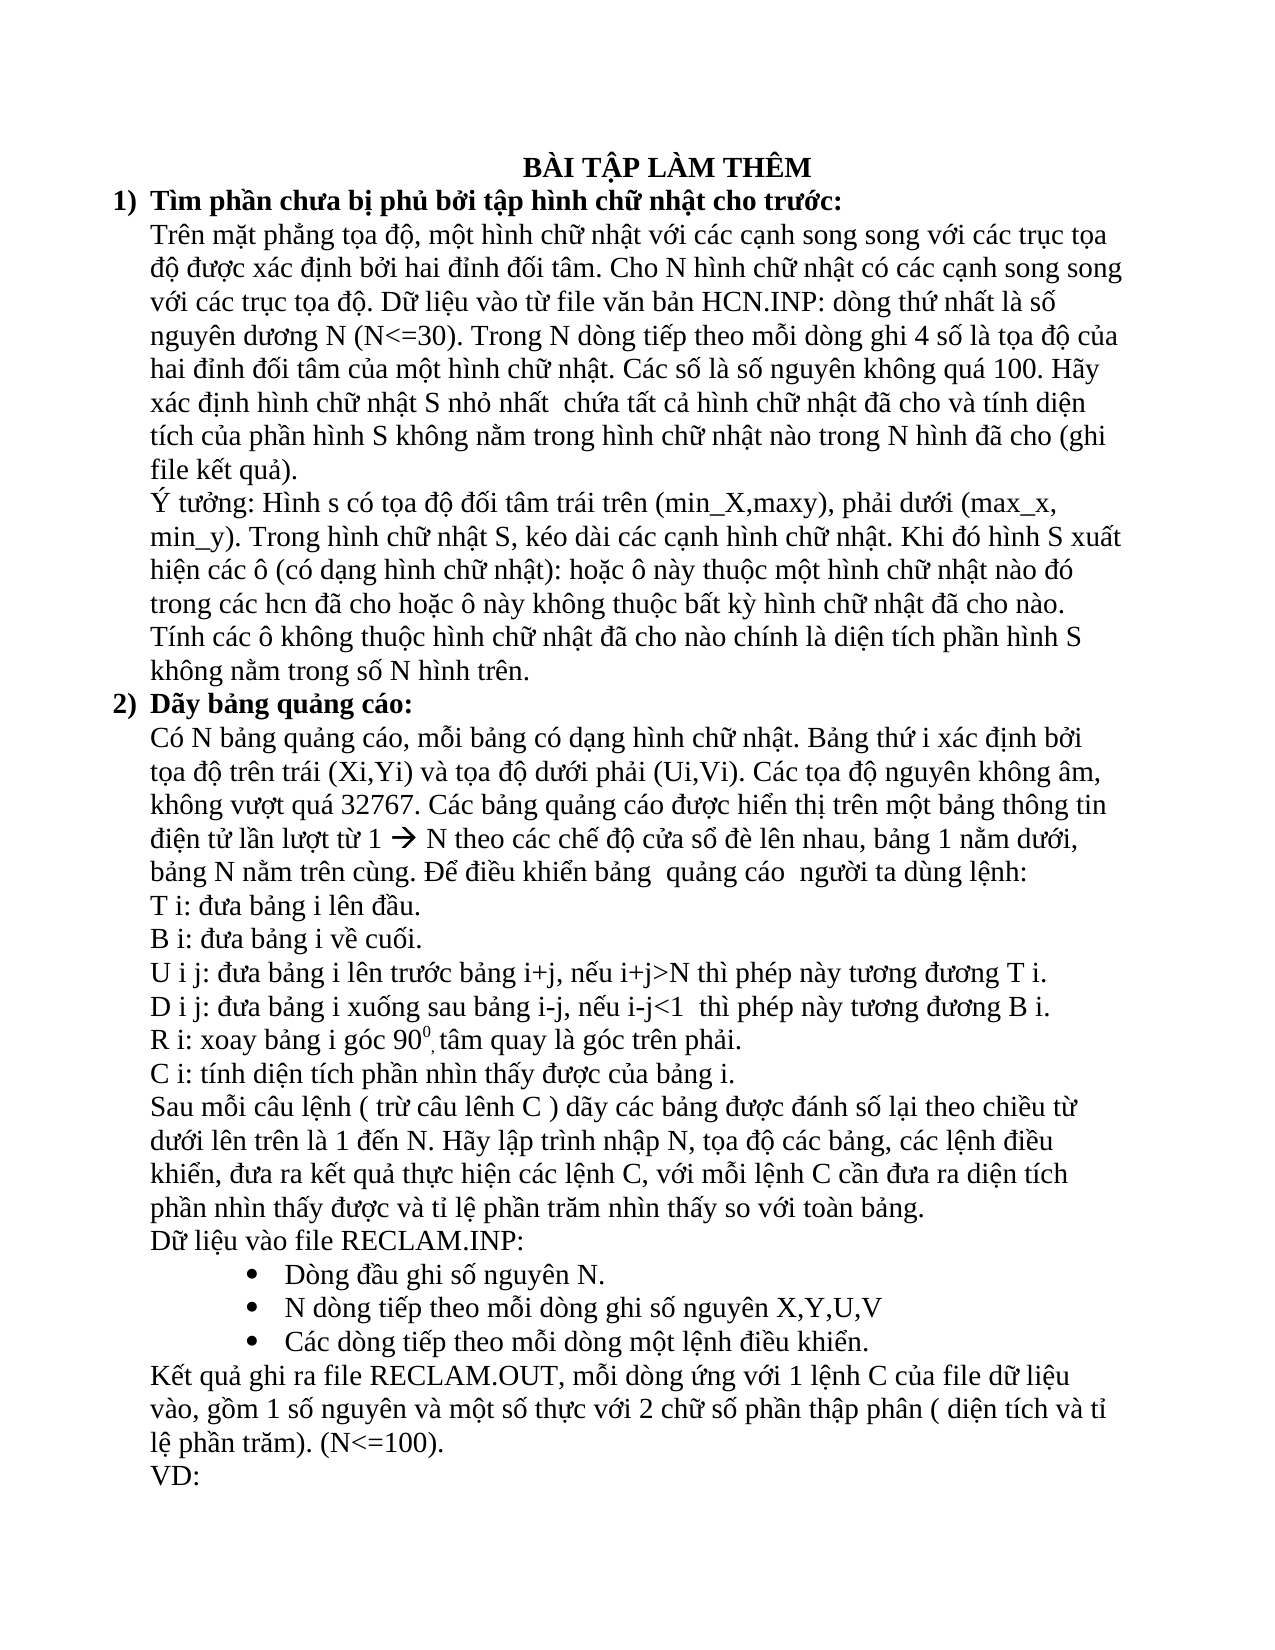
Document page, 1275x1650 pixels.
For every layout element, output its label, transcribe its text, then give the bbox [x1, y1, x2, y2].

text VD: [150, 1458, 1125, 1492]
list Ý tưởng: Hình s có tọa độ đối tâm trái trên (min_X,maxy), phải dưới (max_x, min_y). Trong hình chữ nhật S, kéo dài các cạnh hình chữ nhật. Khi đó hình S xuất hiện các ô (có dạng hình chữ nhật): hoặc ô này thuộc một hình chữ nhật nào đó trong các hcn đã cho hoặc ô này không thuộc bất kỳ hình chữ nhật đã cho nào. Tính các ô không thuộc hình chữ nhật đã cho nào chính là diện tích phần hình S không nằm trong số N hình trên. [150, 485, 1125, 687]
list Dữ liệu vào file RECLAM.INP: [150, 1223, 1125, 1257]
list U i j: đưa bảng i lên trước bảng i+j, nếu i+j>N thì phép này tương đương T i. [150, 955, 1125, 989]
list T i: đưa bảng i lên đầu. [150, 888, 1125, 922]
text Kết quả ghi ra file RECLAM.OUT, mỗi dòng ứng với 1 lệnh C của file dữ liệu vào, gồm 1 số nguyên và một số thực với 2 chữ số phần thập phân ( diện tích và tỉ lệ phần trăm). (N<=100). [150, 1358, 1125, 1458]
list R i: xoay bảng i góc 900, tâm quay là góc trên phải. [150, 1022, 1125, 1056]
list D i j: đưa bảng i xuống sau bảng i-j, nếu i-j<1 thì phép này tương đương B i. [150, 989, 1125, 1022]
list C i: tính diện tích phần nhìn thấy được của bảng i. [150, 1056, 1125, 1089]
list N dòng tiếp theo mỗi dòng ghi số nguyên X,Y,U,V [247, 1291, 1125, 1324]
list Trên mặt phẳng tọa độ, một hình chữ nhật với các cạnh song song với các trục tọa độ được xác định bởi hai đỉnh đối tâm. Cho N hình chữ nhật có các cạnh song song với các trục tọa độ. Dữ liệu vào từ file văn bản HCN.INP: dòng thứ nhất là số nguyên dương N (N<=30). Trong N dòng tiếp theo mỗi dòng ghi 4 số là tọa độ của hai đỉnh đối tâm của một hình chữ nhật. Các số là số nguyên không quá 100. Hãy xác định hình chữ nhật S nhỏ nhất chứa tất cả hình chữ nhật đã cho và tính diện tích của phần hình S không nằm trong hình chữ nhật nào trong N hình đã cho (ghi file kết quả). [150, 217, 1125, 485]
list Sau mỗi câu lệnh ( trừ câu lênh C ) dãy các bảng được đánh số lại theo chiều từ dưới lên trên là 1 đến N. Hãy lập trình nhập N, tọa độ các bảng, các lệnh điều khiển, đưa ra kết quả thực hiện các lệnh C, với mỗi lệnh C cần đưa ra diện tích phần nhìn thấy được và tỉ lệ phần trăm nhìn thấy so với toàn bảng. [150, 1089, 1125, 1223]
list Các dòng tiếp theo mỗi dòng một lệnh điều khiển. [247, 1324, 1125, 1358]
list Dãy bảng quảng cáo: [112, 687, 1125, 720]
list Tìm phần chưa bị phủ bởi tập hình chữ nhật cho trước: [112, 183, 1125, 217]
list Có N bảng quảng cáo, mỗi bảng có dạng hình chữ nhật. Bảng thứ i xác định bởi tọa độ trên trái (Xi,Yi) và tọa độ dưới phải (Ui,Vi). Các tọa độ nguyên không âm, không vượt quá 32767. Các bảng quảng cáo được hiển thị trên một bảng thông tin điện tử lần lượt từ 1 N theo các chế độ cửa sổ đè lên nhau, bảng 1 nằm dưới, bảng N nằm trên cùng. Để điều khiển bảng quảng cáo người ta dùng lệnh: [150, 720, 1125, 888]
text BÀI TẬP LÀM THÊM [150, 150, 1125, 183]
list B i: đưa bảng i về cuối. [150, 922, 1125, 955]
list Dòng đầu ghi số nguyên N. [247, 1257, 1125, 1291]
